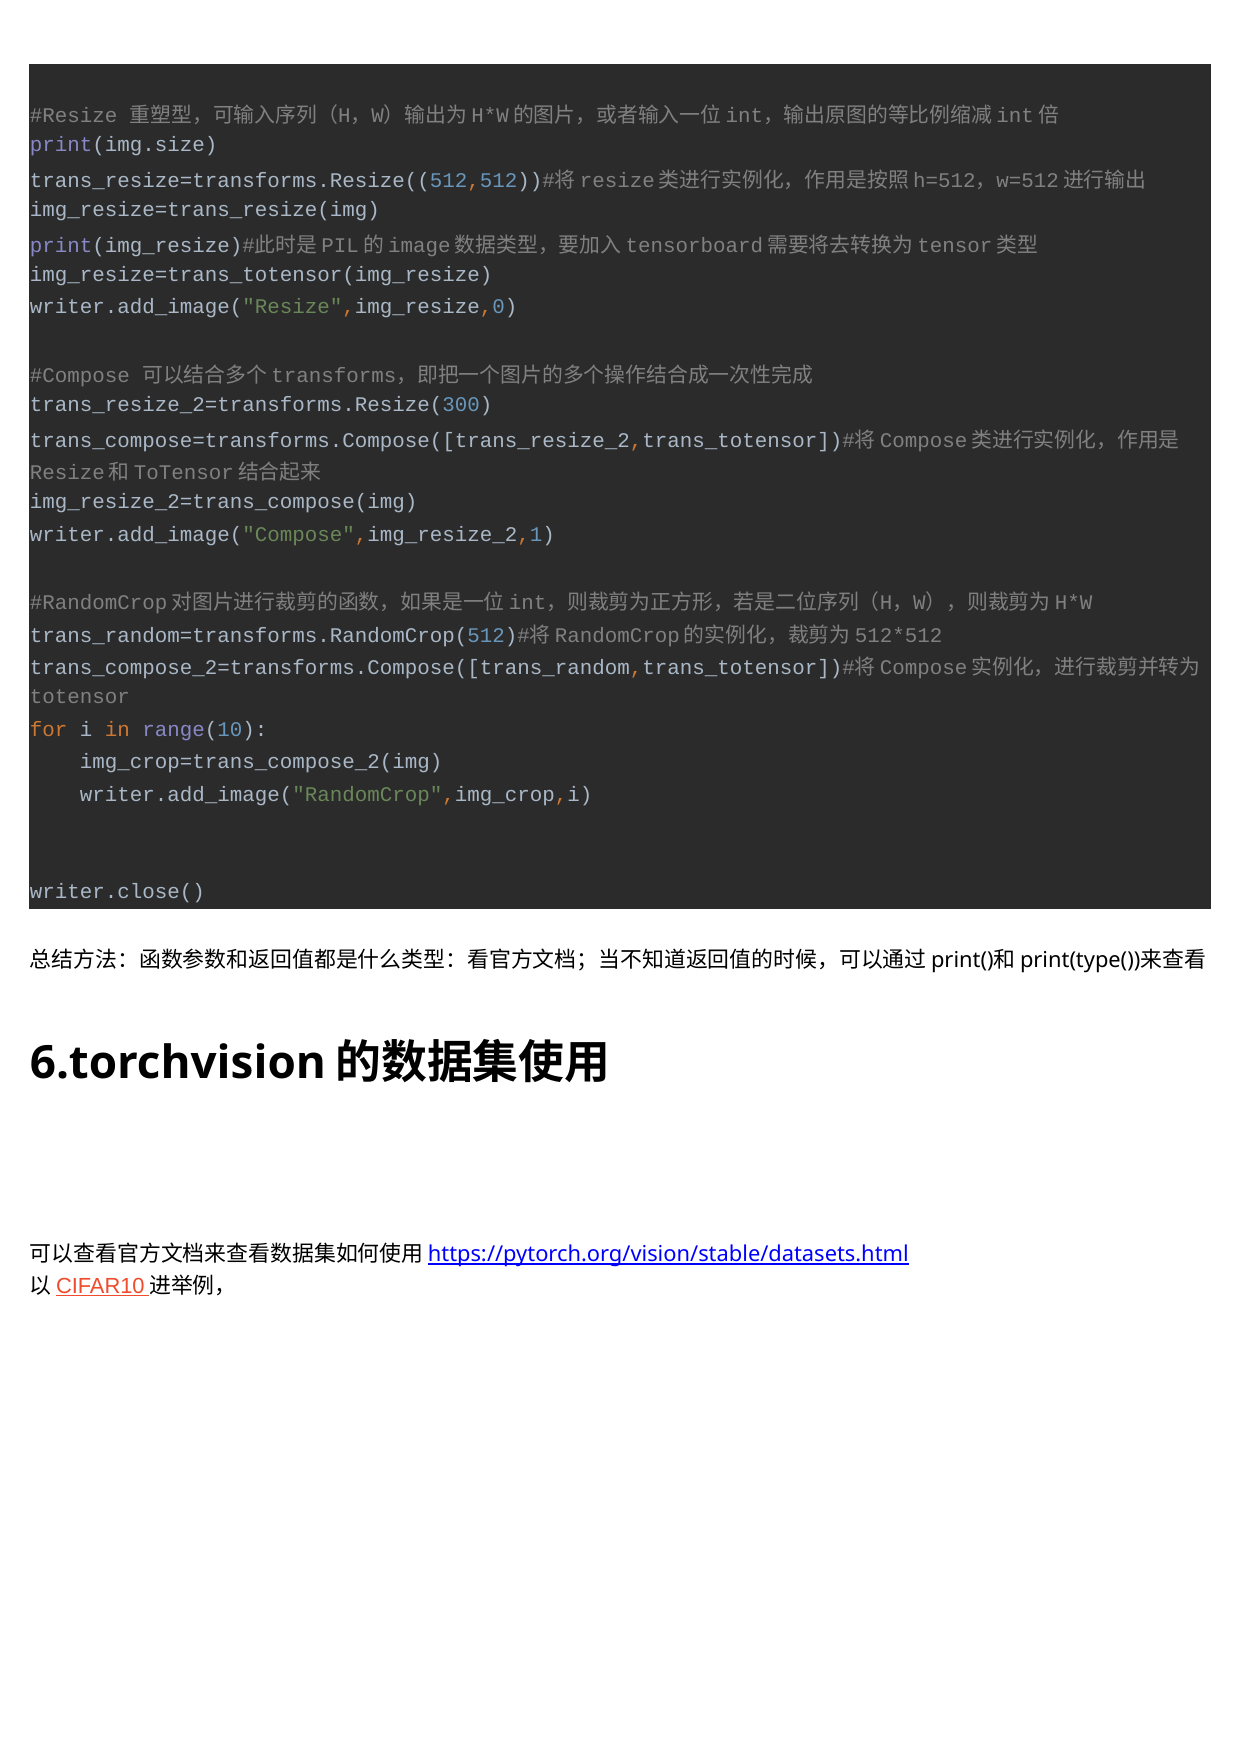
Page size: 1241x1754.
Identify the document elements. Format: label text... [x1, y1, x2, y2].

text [29, 64, 1211, 909]
text 以CIFAR10进举例， [29, 1268, 1211, 1301]
text 可以查看官方文档来查看数据集如何使用https://pytorch.org/vision/stable/datasets.html [29, 1236, 1211, 1268]
text 总结方法：函数参数和返回值都是什么类型：看官方文档；当不知道返回值的时候，可以通过print()和print(type())来查看 [29, 942, 1211, 974]
subtitle 6.torchvision的数据集使用 [29, 1010, 1211, 1107]
